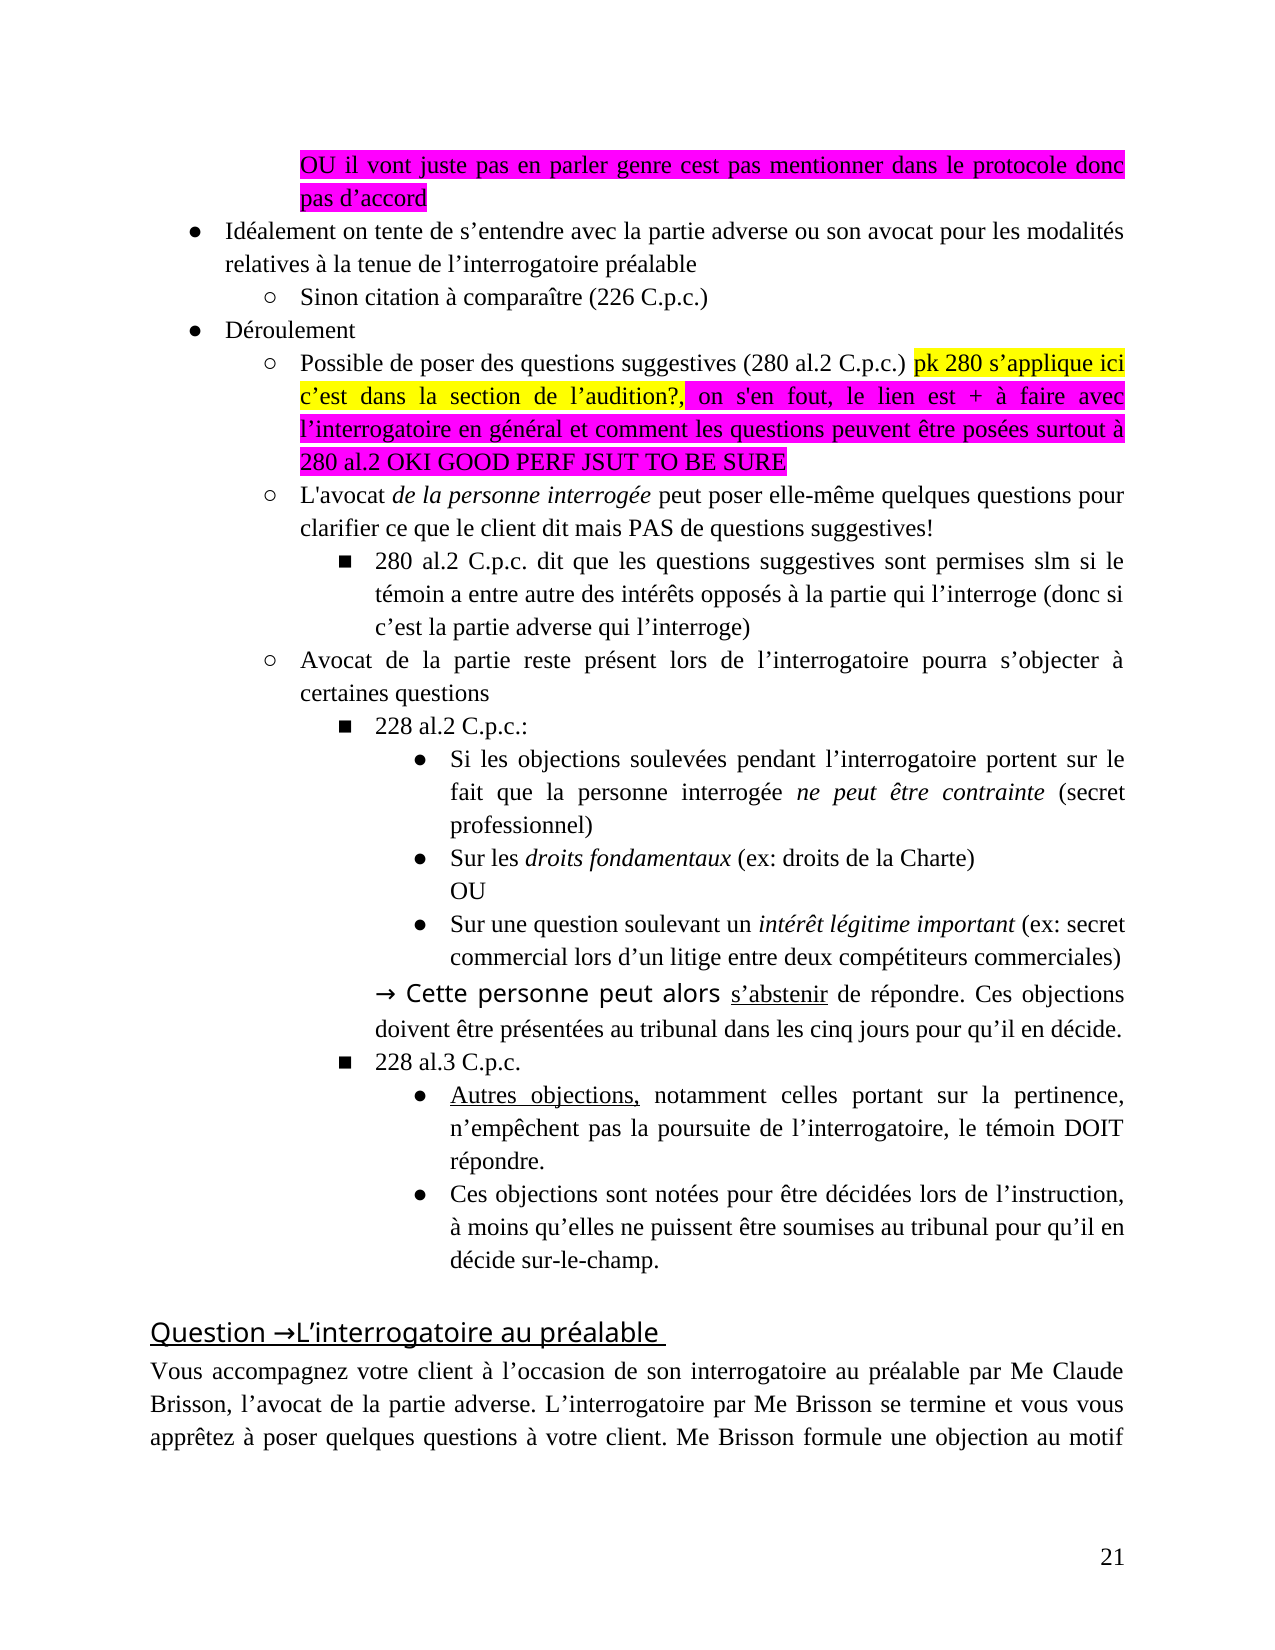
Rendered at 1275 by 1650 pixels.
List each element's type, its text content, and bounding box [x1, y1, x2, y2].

list Possible de poser des questions suggestives (280 al.2 C.p.c.) pk 280 s’applique ici c’est dans la section de l’audition?, on s'en fout, le lien est + à faire avec l’interrogatoire en général et comment les questions peuvent être posées surtout à 280 al.2 OKI GOOD PERF JSUT TO BE SURE [262, 348, 1125, 476]
list Sur une question soulevant un intérêt légitime important (ex: secret commercial lors d’un litige entre deux compétiteurs commerciales) [412, 909, 1125, 971]
subtitle Question →L’interrogatoire au préalable [150, 1314, 1125, 1351]
text → Cette personne peut alors s’abstenir de répondre. Ces objections doivent être présentées au tribunal dans les cinq jours pour qu’il en décide. [375, 976, 1125, 1043]
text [150, 1356, 1125, 1451]
list Avocat de la partie reste présent lors de l’interrogatoire pourra s’objecter à certaines questions [262, 645, 1125, 707]
list Ces objections sont notées pour être décidées lors de l’instruction, à moins qu’elles ne puissent être soumises au tribunal pour qu’il en décide sur-le-champ. [412, 1179, 1125, 1274]
list L'avocat de la personne interrogée peut poser elle-même quelques questions pour clarifier ce que le client dit mais PAS de questions suggestives! [262, 480, 1125, 542]
list Sur les droits fondamentaux (ex: droits de la Charte) [412, 843, 1125, 872]
text OU [450, 876, 1125, 905]
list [262, 150, 1125, 212]
list Déroulement [187, 315, 1125, 344]
list Si les objections soulevées pendant l’interrogatoire portent sur le fait que la personne interrogée ne peut être contrainte (secret professionnel) [412, 744, 1125, 839]
list Autres objections, notamment celles portant sur la pertinence, n’empêchent pas la poursuite de l’interrogatoire, le témoin DOIT répondre. [412, 1080, 1125, 1175]
list Sinon citation à comparaître (226 C.p.c.) [262, 282, 1125, 311]
list 280 al.2 C.p.c. dit que les questions suggestives sont permises slm si le témoin a entre autre des intérêts opposés à la partie qui l’interroge (donc si c’est la partie adverse qui l’interroge) [337, 546, 1125, 641]
list 228 al.3 C.p.c. [337, 1047, 1125, 1076]
list Idéalement on tente de s’entendre avec la partie adverse ou son avocat pour les modalités relatives à la tenue de l’interrogatoire préalable [187, 216, 1125, 278]
list 228 al.2 C.p.c.: [337, 711, 1125, 740]
